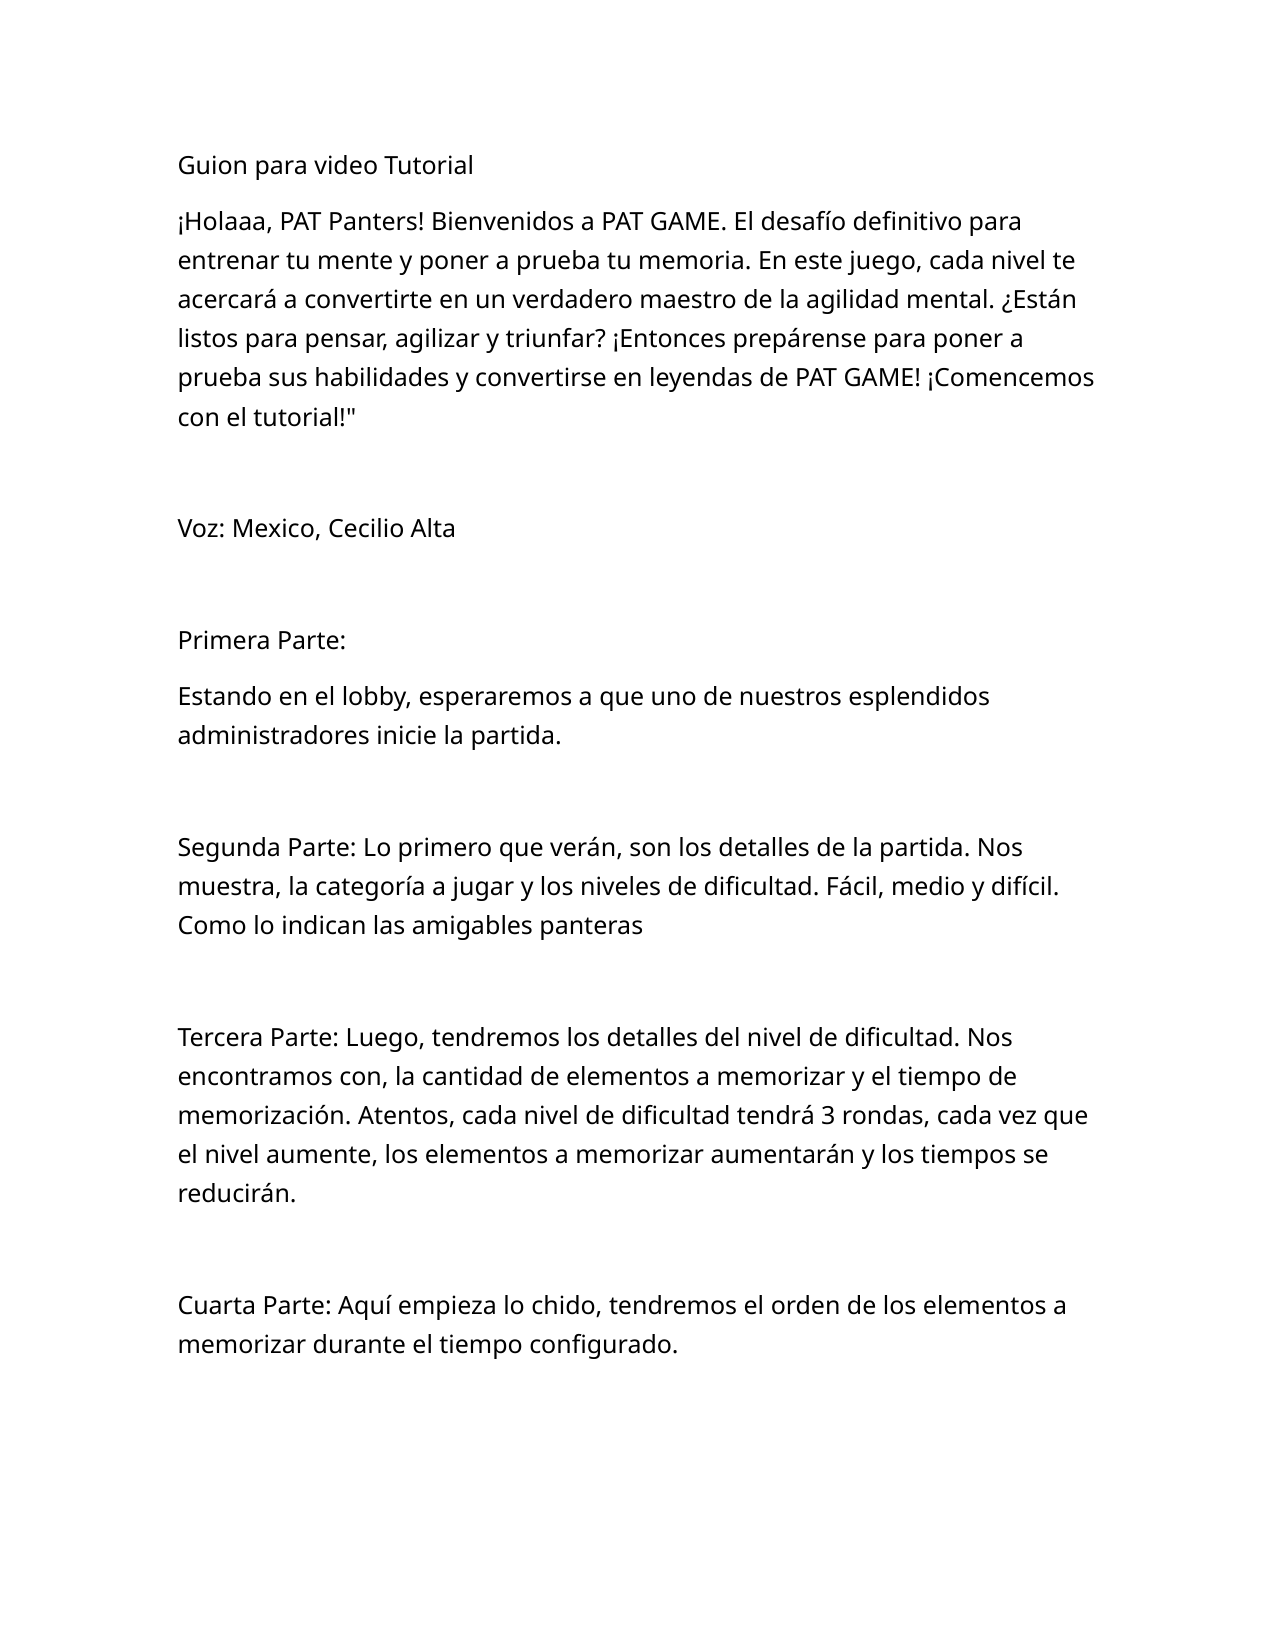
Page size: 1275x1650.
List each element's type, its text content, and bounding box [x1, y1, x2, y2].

text Voz: Mexico, Cecilio Alta [177, 511, 1098, 545]
text Segunda Parte: Lo primero que verán, son los detalles de la partida. Nos muestra, la categoría a jugar y los niveles de dificultad. Fácil, medio y difícil. Como lo indican las amigables panteras [177, 829, 1098, 942]
text Estando en el lobby, esperaremos a que uno de nuestros esplendidos administradores inicie la partida. [177, 678, 1098, 752]
text ¡Holaaa, PAT Panters! Bienvenidos a PAT GAME. El desafío definitivo para entrenar tu mente y poner a prueba tu memoria. En este juego, cada nivel te acercará a convertirte en un verdadero maestro de la agilidad mental. ¿Están listos para pensar, agilizar y triunfar? ¡Entonces prepárense para poner a prueba sus habilidades y convertirse en leyendas de PAT GAME! ¡Comencemos con el tutorial!" [177, 203, 1098, 433]
text Primera Parte: [177, 623, 1098, 657]
text Cuarta Parte: Aquí empieza lo chido, tendremos el orden de los elementos a memorizar durante el tiempo configurado. [177, 1288, 1098, 1361]
text Guion para video Tutorial [177, 148, 1098, 182]
text Tercera Parte: Luego, tendremos los detalles del nivel de dificultad. Nos encontramos con, la cantidad de elementos a memorizar y el tiempo de memorización. Atentos, cada nivel de dificultad tendrá 3 rondas, cada vez que el nivel aumente, los elementos a memorizar aumentarán y los tiempos se reducirán. [177, 1019, 1098, 1210]
